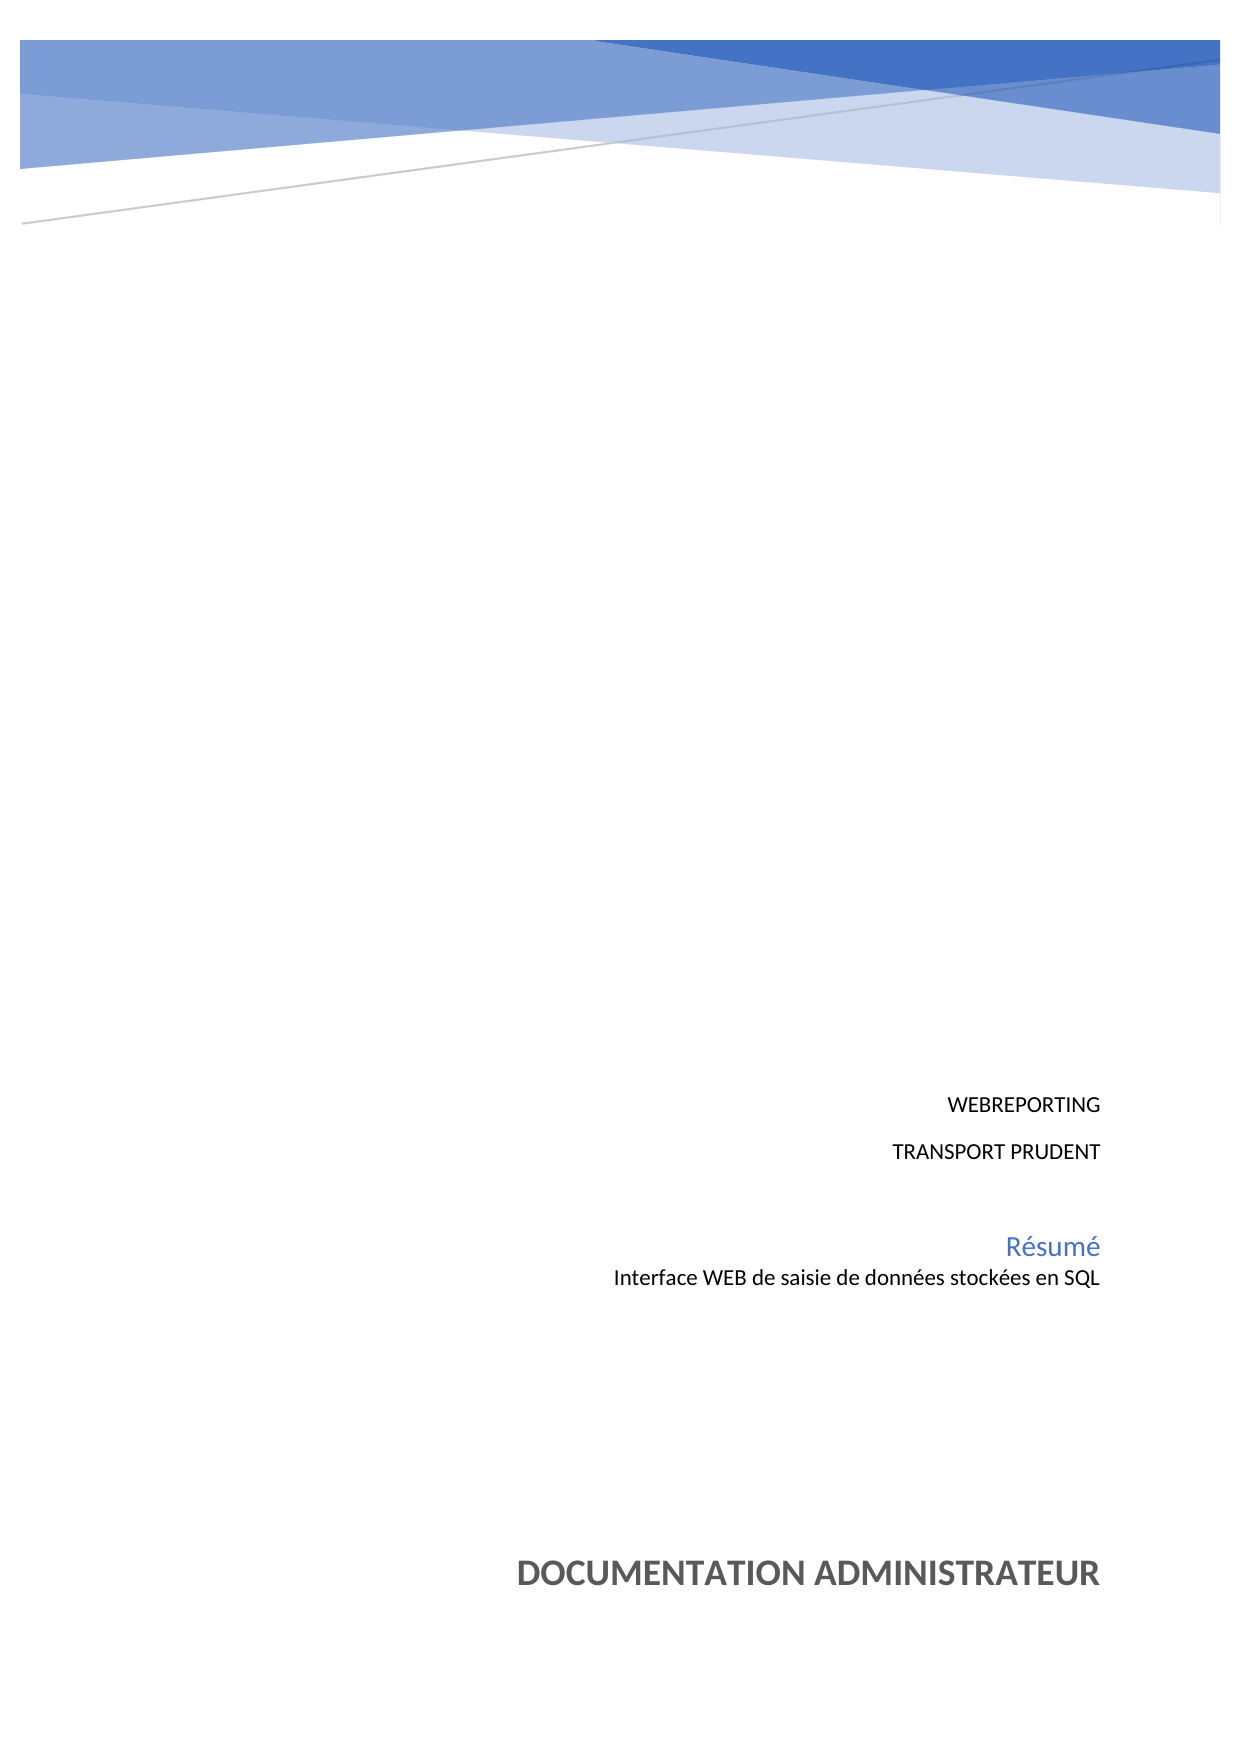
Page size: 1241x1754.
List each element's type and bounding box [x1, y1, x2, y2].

picture [20, 40, 1221, 240]
